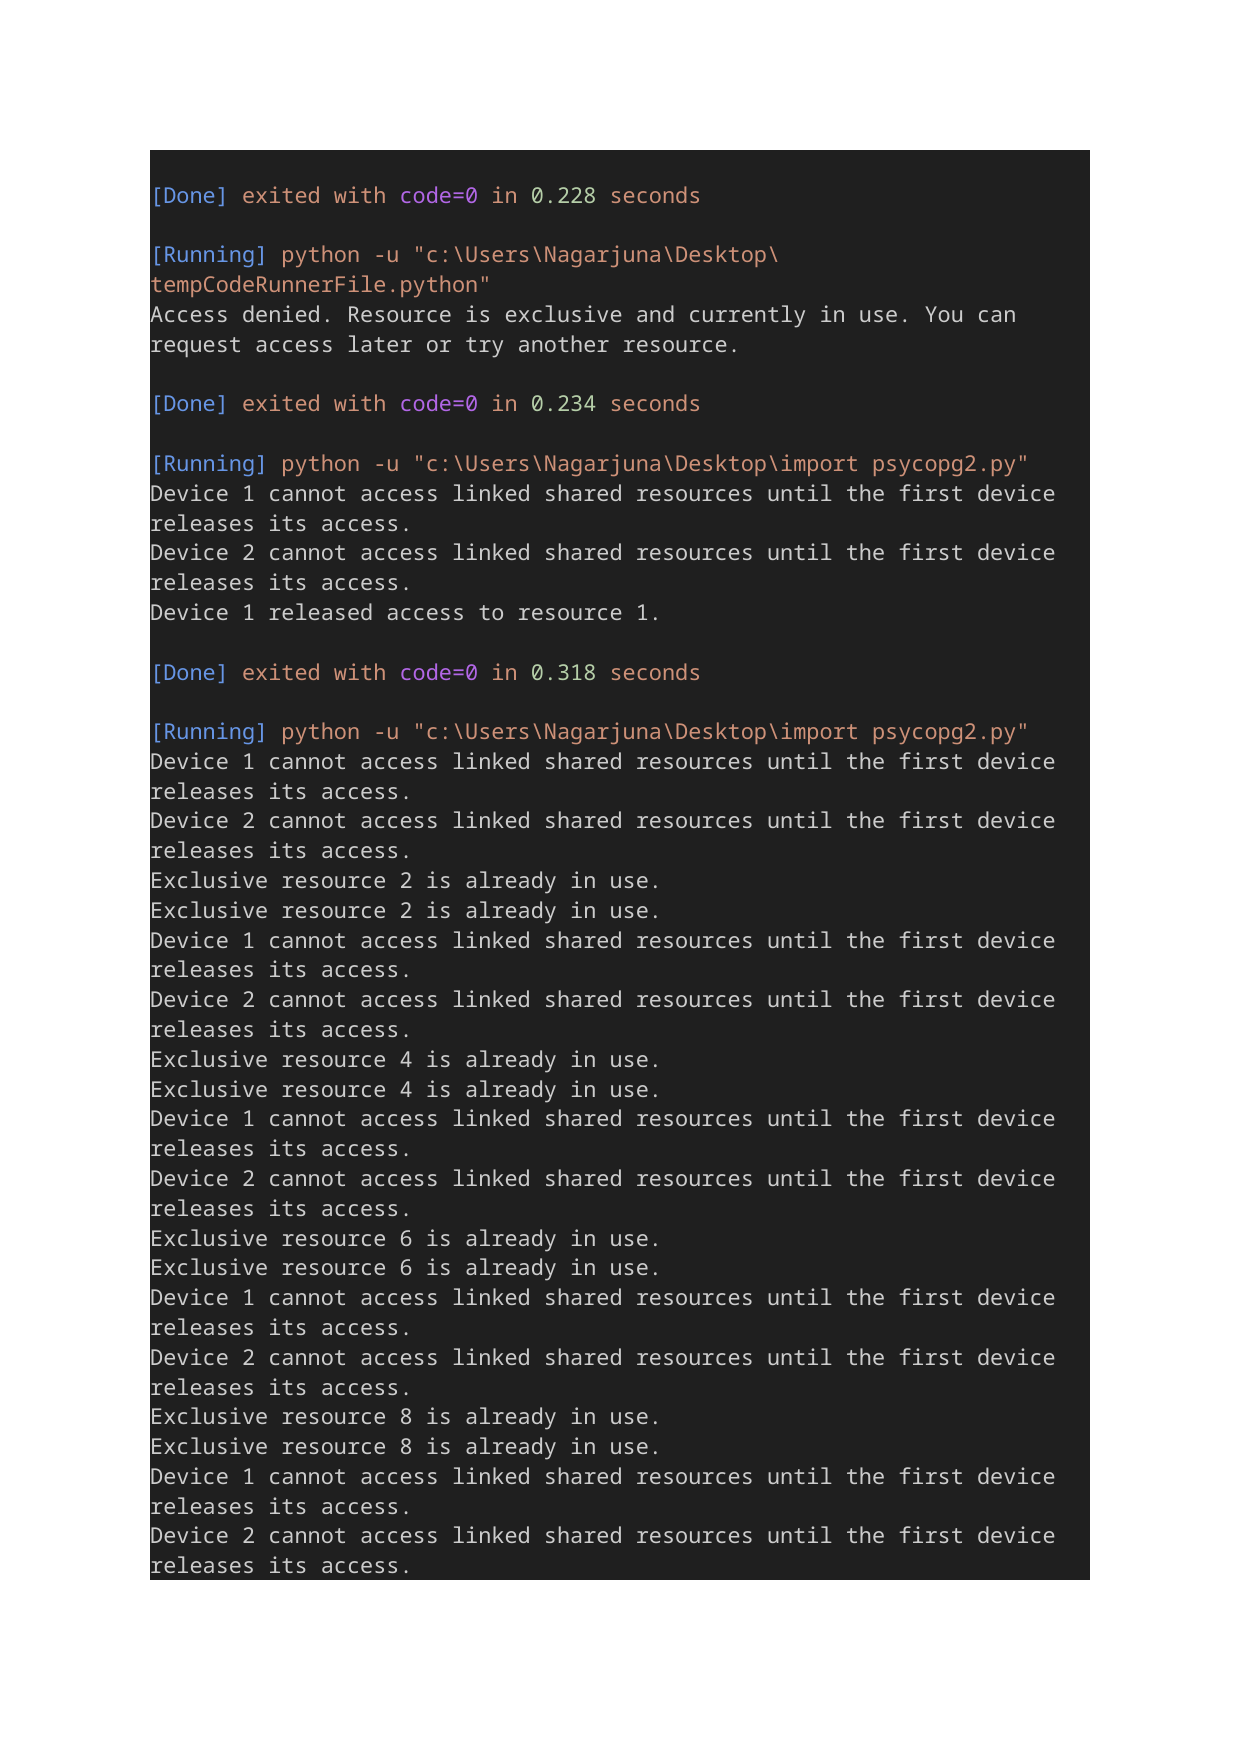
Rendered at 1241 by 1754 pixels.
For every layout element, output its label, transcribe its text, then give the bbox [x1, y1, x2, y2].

text Exclusive resource 2 is already in use. [150, 895, 1090, 924]
text Device 2 cannot access linked shared resources until the first device releases its access. [150, 805, 1090, 865]
text [Done] exited with code=0 in 0.234 seconds [150, 388, 1090, 418]
text Device 2 cannot access linked shared resources until the first device releases its access. [150, 984, 1090, 1044]
text Exclusive resource 2 is already in use. [150, 865, 1090, 895]
text Device 1 released access to resource 1. [150, 597, 1090, 627]
text Exclusive resource 8 is already in use. [150, 1401, 1090, 1431]
text [Running] python -u "c:\Users\Nagarjuna\Desktop\import psycopg2.py" [150, 716, 1090, 746]
text Exclusive resource 4 is already in use. [150, 1073, 1090, 1103]
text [150, 1461, 1090, 1520]
text Device 1 cannot access linked shared resources until the first device releases its access. [150, 1103, 1090, 1163]
text Device 1 cannot access linked shared resources until the first device releases its access. [150, 746, 1090, 805]
text Device 2 cannot access linked shared resources until the first device releases its access. [150, 1520, 1090, 1580]
text Exclusive resource 8 is already in use. [150, 1431, 1090, 1461]
text [Done] exited with code=0 in 0.318 seconds [150, 656, 1090, 686]
text Exclusive resource 6 is already in use. [150, 1252, 1090, 1282]
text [150, 239, 1090, 299]
text Device 2 cannot access linked shared resources until the first device releases its access. [150, 1163, 1090, 1222]
text Exclusive resource 6 is already in use. [150, 1222, 1090, 1252]
text [Running] python -u "c:\Users\Nagarjuna\Desktop\import psycopg2.py" [150, 448, 1090, 478]
text Device 2 cannot access linked shared resources until the first device releases its access. [150, 1342, 1090, 1401]
text Device 1 cannot access linked shared resources until the first device releases its access. [150, 924, 1090, 984]
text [150, 299, 1090, 358]
text Device 1 cannot access linked shared resources until the first device releases its access. [150, 478, 1090, 537]
text Exclusive resource 4 is already in use. [150, 1044, 1090, 1073]
text Device 1 cannot access linked shared resources until the first device releases its access. [150, 1282, 1090, 1342]
text [Done] exited with code=0 in 0.228 seconds [150, 180, 1090, 209]
text Device 2 cannot access linked shared resources until the first device releases its access. [150, 537, 1090, 597]
